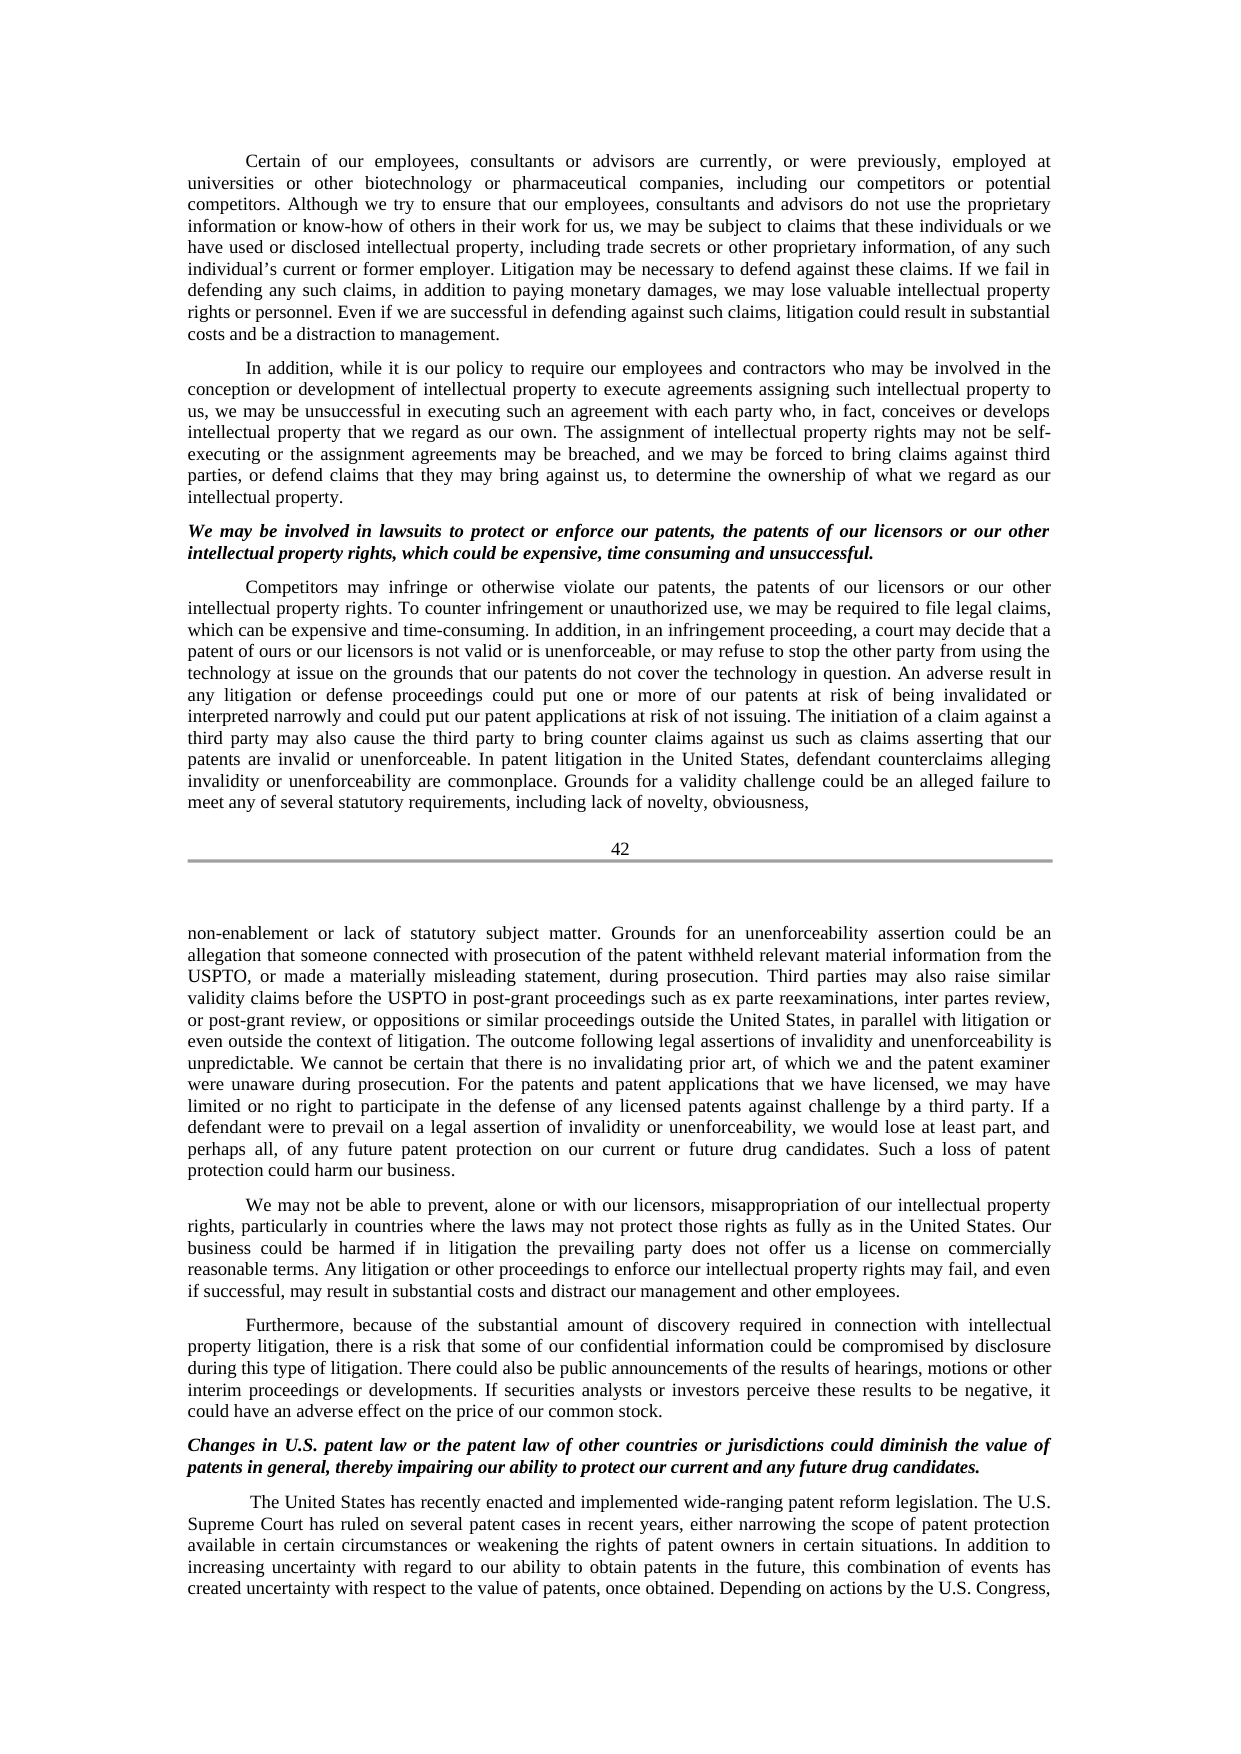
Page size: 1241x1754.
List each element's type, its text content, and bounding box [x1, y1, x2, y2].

text Certain of our employees, consultants or advisors are currently, or were previously, employed at universities or other biotechnology or pharmaceutical companies, including our competitors or potential competitors. Although we try to ensure that our employees, consultants and advisors do not use the proprietary information or know-how of others in their work for us, we may be subject to claims that these individuals or we have used or disclosed intellectual property, including trade secrets or other proprietary information, of any such individual’s current or former employer. Litigation may be necessary to defend against these claims. If we fail in defending any such claims, in addition to paying monetary damages, we may lose valuable intellectual property rights or personnel. Even if we are successful in defending against such claims, litigation could result in substantial costs and be a distraction to management. [187, 150, 1053, 344]
text Furthermore, because of the substantial amount of discovery required in connection with intellectual property litigation, there is a risk that some of our confidential information could be compromised by disclosure during this type of litigation. There could also be public announcements of the results of hearings, motions or other interim proceedings or developments. If securities analysts or investors perceive these results to be negative, it could have an adverse effect on the price of our common stock. [187, 1314, 1053, 1422]
text Changes in U.S. patent law or the patent law of other countries or jurisdictions could diminish the value of patents in general, thereby impairing our ability to protect our current and any future drug candidates. [187, 1434, 1053, 1477]
text We may be involved in lawsuits to protect or enforce our patents, the patents of our licensors or our other intellectual property rights, which could be expensive, time consuming and unsuccessful. [187, 520, 1053, 563]
text In addition, while it is our policy to require our employees and contractors who may be involved in the conception or development of intellectual property to execute agreements assigning such intellectual property to us, we may be unsuccessful in executing such an agreement with each party who, in fact, conceives or develops intellectual property that we regard as our own. The assignment of intellectual property rights may not be self-executing or the assignment agreements may be breached, and we may be forced to bring claims against third parties, or defend claims that they may bring against us, to determine the ownership of what we regard as our intellectual property. [187, 357, 1053, 507]
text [187, 1491, 1053, 1599]
text non-enablement or lack of statutory subject matter. Grounds for an unenforceability assertion could be an allegation that someone connected with prosecution of the patent withheld relevant material information from the USPTO, or made a materially misleading statement, during prosecution. Third parties may also raise similar validity claims before the USPTO in post-grant proceedings such as ex parte reexaminations, inter partes review, or post-grant review, or oppositions or similar proceedings outside the United States, in parallel with litigation or even outside the context of litigation. The outcome following legal assertions of invalidity and unenforceability is unpredictable. We cannot be certain that there is no invalidating prior art, of which we and the patent examiner were unaware during prosecution. For the patents and patent applications that we have licensed, we may have limited or no right to participate in the defense of any licensed patents against challenge by a third party. If a defendant were to prevail on a legal assertion of invalidity or unenforceability, we would lose at least part, and perhaps all, of any future patent protection on our current or future drug candidates. Such a loss of patent protection could harm our business. [187, 922, 1053, 1181]
text 42 [187, 838, 1053, 859]
text We may not be able to prevent, alone or with our licensors, misappropriation of our intellectual property rights, particularly in countries where the laws may not protect those rights as fully as in the United States. Our business could be harmed if in litigation the prevailing party does not offer us a license on commercially reasonable terms. Any litigation or other proceedings to enforce our intellectual property rights may fail, and even if successful, may result in substantial costs and distract our management and other employees. [187, 1193, 1053, 1301]
text Competitors may infringe or otherwise violate our patents, the patents of our licensors or our other intellectual property rights. To counter infringement or unauthorized use, we may be required to file legal claims, which can be expensive and time-consuming. In addition, in an infringement proceeding, a court may decide that a patent of ours or our licensors is not valid or is unenforceable, or may refuse to stop the other party from using the technology at issue on the grounds that our patents do not cover the technology in question. An adverse result in any litigation or defense proceedings could put one or more of our patents at risk of being invalidated or interpreted narrowly and could put our patent applications at risk of not issuing. The initiation of a claim against a third party may also cause the third party to bring counter claims against us such as claims asserting that our patents are invalid or unenforceable. In patent litigation in the United States, defendant counterclaims alleging invalidity or unenforceability are commonplace. Grounds for a validity challenge could be an alleged failure to meet any of several statutory requirements, including lack of novelty, obviousness, [187, 576, 1053, 813]
